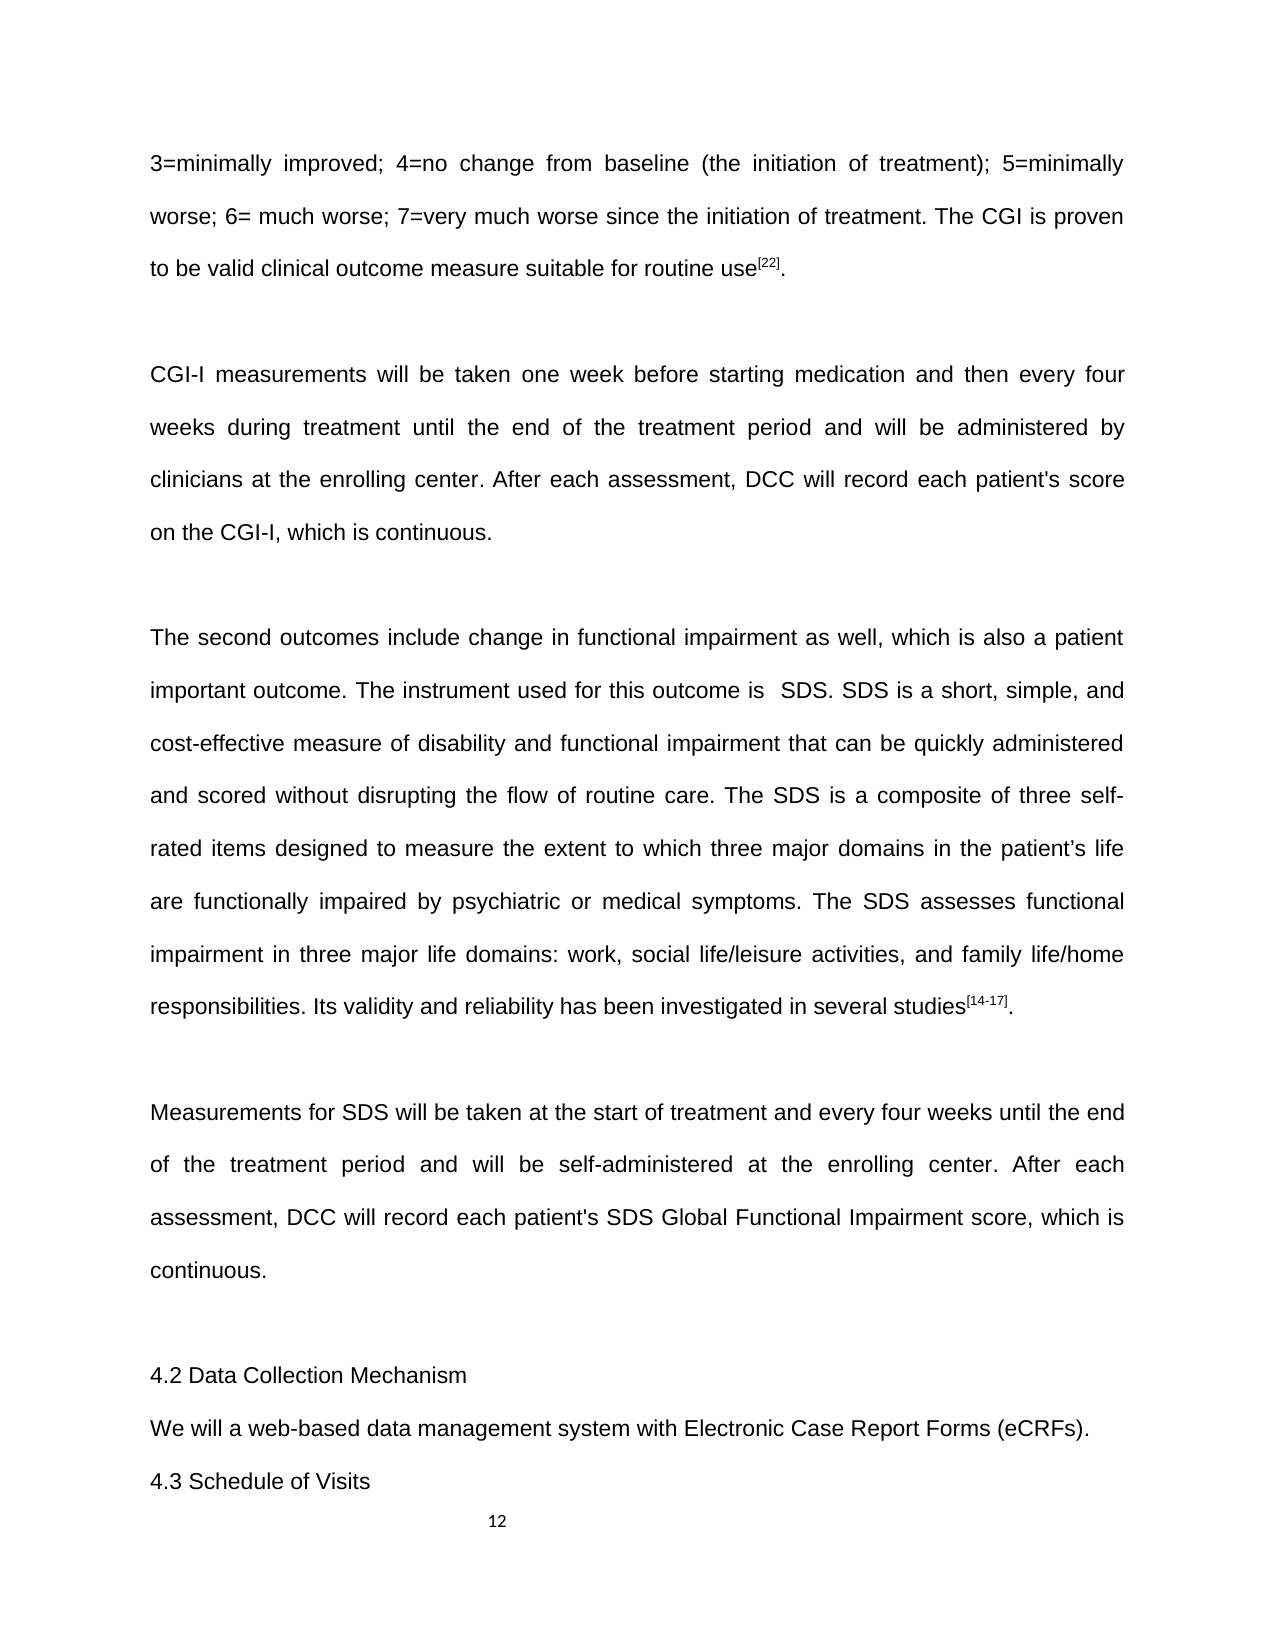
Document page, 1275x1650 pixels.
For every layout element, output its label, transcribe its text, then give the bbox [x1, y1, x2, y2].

text 4.3 Schedule of Visits [150, 1468, 1125, 1494]
list CGI-I measurements will be taken one week before starting medication and then every four weeks during treatment until the end of the treatment period and will be administered by clinicians at the enrolling center. After each assessment, DCC will record each patient's score on the CGI-I, which is continuous. [150, 361, 1125, 545]
text We will a web-based data management system with Electronic Case Report Forms (eCRFs). [150, 1415, 1125, 1441]
list The second outcomes include change in functional impairment as well, which is also a patient important outcome. The instrument used for this outcome is SDS. SDS is a short, simple, and cost-effective measure of disability and functional impairment that can be quickly administered and scored without disrupting the flow of routine care. The SDS is a composite of three self-rated items designed to measure the extent to which three major domains in the patient’s life are functionally impaired by psychiatric or medical symptoms. The SDS assesses functional impairment in three major life domains: work, social life/leisure activities, and family life/home responsibilities. Its validity and reliability has been investigated in several studies[14-17]. [150, 624, 1125, 1020]
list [150, 150, 1125, 282]
text 4.2 Data Collection Mechanism [150, 1362, 1125, 1389]
text Measurements for SDS will be taken at the start of treatment and every four weeks until the end of the treatment period and will be self-administered at the enrolling center. After each assessment, DCC will record each patient's SDS Global Functional Impairment score, which is continuous. [150, 1099, 1125, 1283]
